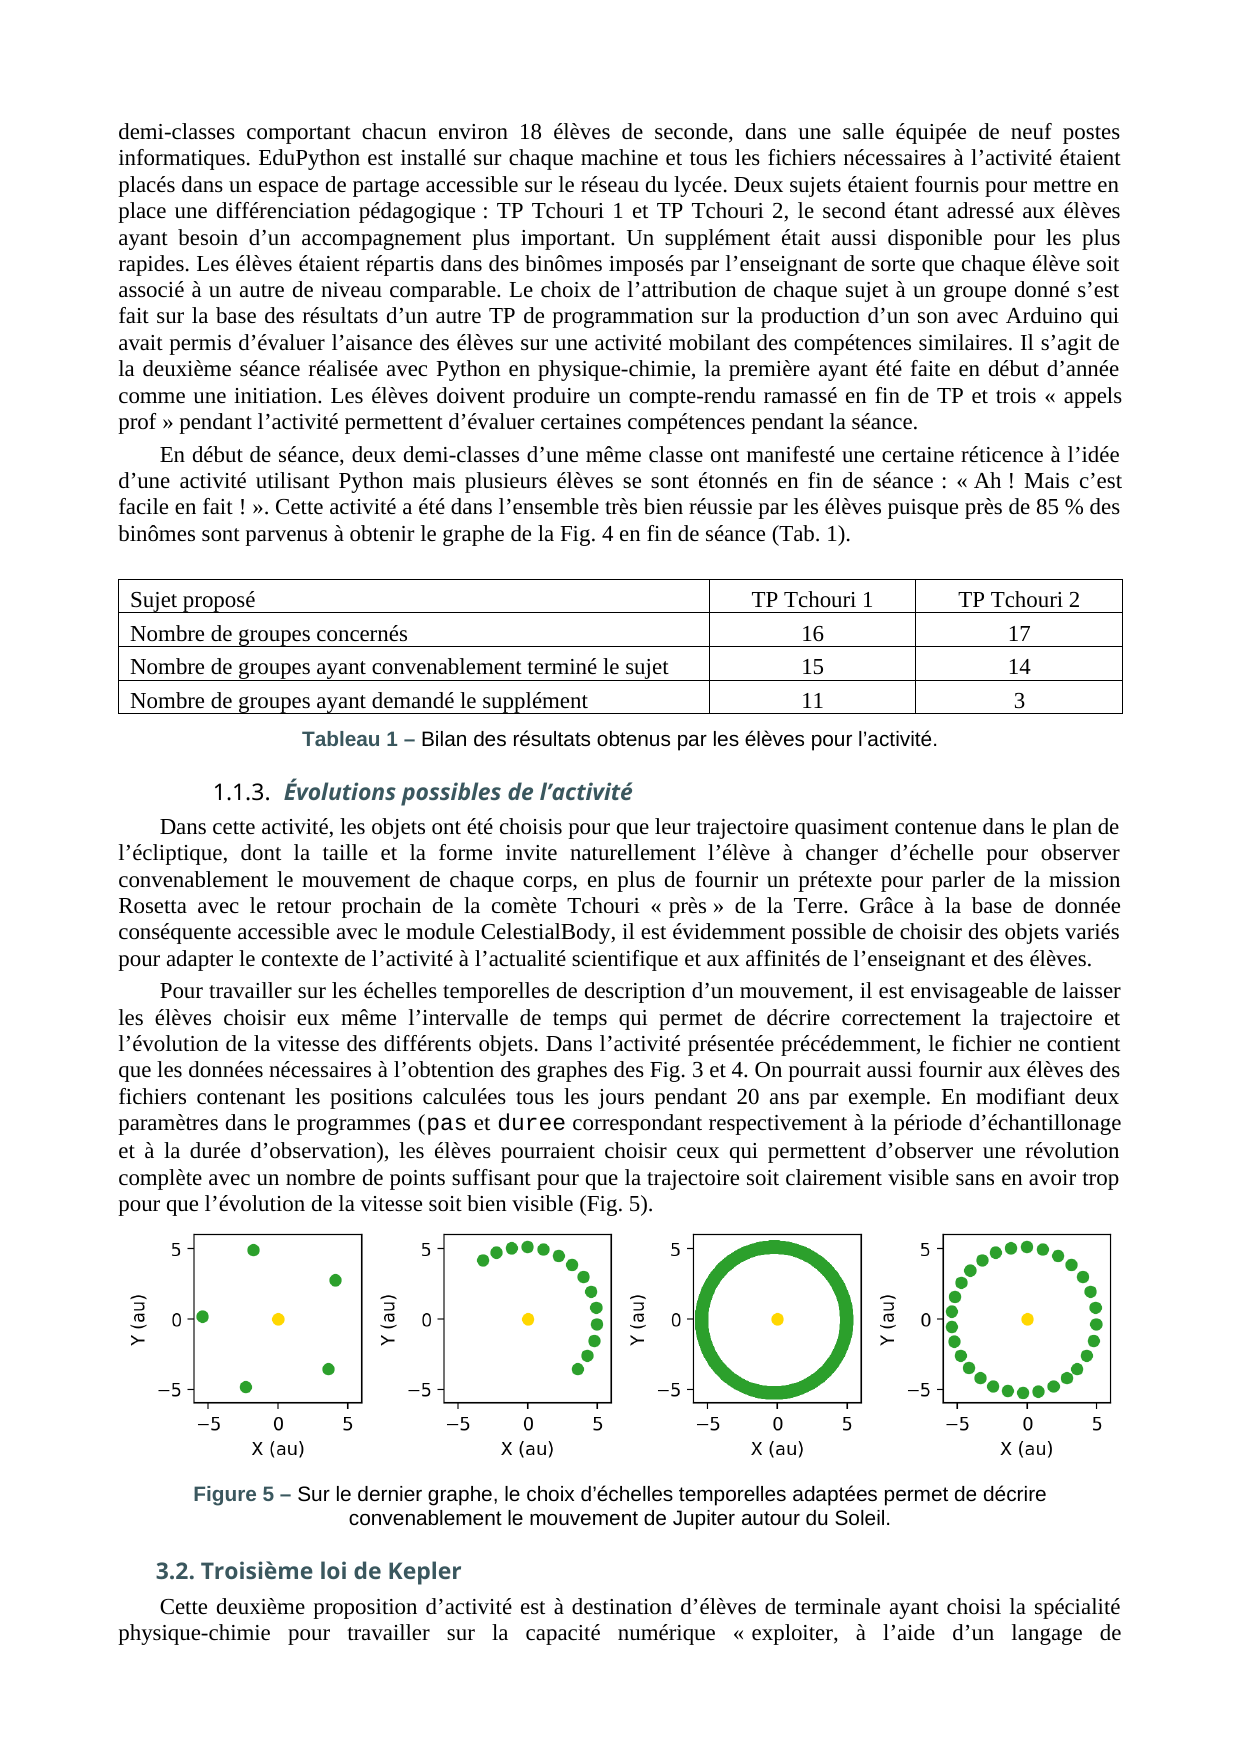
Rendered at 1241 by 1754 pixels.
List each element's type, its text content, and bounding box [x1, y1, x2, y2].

picture [118, 1222, 1123, 1471]
text Dans cette activité, les objets ont été choisis pour que leur trajectoire quasiment contenue dans le plan de l’écliptique, dont la taille et la forme invite naturellement l’élève à changer d’échelle pour observer convenablement le mouvement de chaque corps, en plus de fournir un prétexte pour parler de la mission Rosetta avec le retour prochain de la comète Tchouri « près » de la Terre. Grâce à la base de donnée conséquente accessible avec le module CelestialBody, il est évidemment possible de choisir des objets variés pour adapter le contexte de l’activité à l’actualité scientifique et aux affinités de l’enseignant et des élèves. [118, 813, 1122, 971]
table_cell 15 [710, 647, 915, 679]
text En début de séance, deux demi-classes d’une même classe ont manifesté une certaine réticence à l’idée d’une activité utilisant Python mais plusieurs élèves se sont étonnés en fin de séance : « Ah ! Mais c’est facile en fait ! ». Cette activité a été dans l’ensemble très bien réussie par les élèves puisque près de 85 % des binômes sont parvenus à obtenir le graphe de la Fig. 4 en fin de séance (Tab. 1). [118, 441, 1122, 546]
table_cell Nombre de groupes ayant convenablement terminé le sujet [119, 647, 709, 679]
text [118, 1593, 1122, 1645]
table_cell Nombre de groupes concernés [119, 613, 709, 646]
table_header Sujet proposé [119, 580, 709, 612]
text Tableau 1 – Bilan des résultats obtenus par les élèves pour l’activité. [118, 726, 1122, 750]
table_cell 11 [710, 681, 915, 713]
table_cell 14 [916, 647, 1122, 679]
subtitle Troisième loi de Kepler [156, 1555, 1122, 1586]
table_header TP Tchouri 2 [916, 580, 1122, 612]
table_cell Nombre de groupes ayant demandé le supplément [119, 681, 709, 713]
table_header TP Tchouri 1 [710, 580, 915, 612]
table_cell 16 [710, 613, 915, 646]
table_cell 17 [916, 613, 1122, 646]
table_cell 3 [916, 681, 1122, 713]
text Figure 5 – Sur le dernier graphe, le choix d’échelles temporelles adaptées permet de décrire convenablement le mouvement de Jupiter autour du Soleil. [118, 1482, 1122, 1530]
text Pour travailler sur les échelles temporelles de description d’un mouvement, il est envisageable de laisser les élèves choisir eux même l’intervalle de temps qui permet de décrire correctement la trajectoire et l’évolution de la vitesse des différents objets. Dans l’activité présentée précédemment, le fichier ne contient que les données nécessaires à l’obtention des graphes des Fig. 3 et 4. On pourrait aussi fournir aux élèves des fichiers contenant les positions calculées tous les jours pendant 20 ans par exemple. En modifiant deux paramètres dans le programmes (pas et duree correspondant respectivement à la période d’échantillonage et à la durée d’observation), les élèves pourraient choisir ceux qui permettent d’observer une révolution complète avec un nombre de points suffisant pour que la trajectoire soit clairement visible sans en avoir trop pour que l’évolution de la vitesse soit bien visible (Fig. 5). [118, 977, 1122, 1216]
subtitle Évolutions possibles de l’activité [213, 775, 1122, 807]
